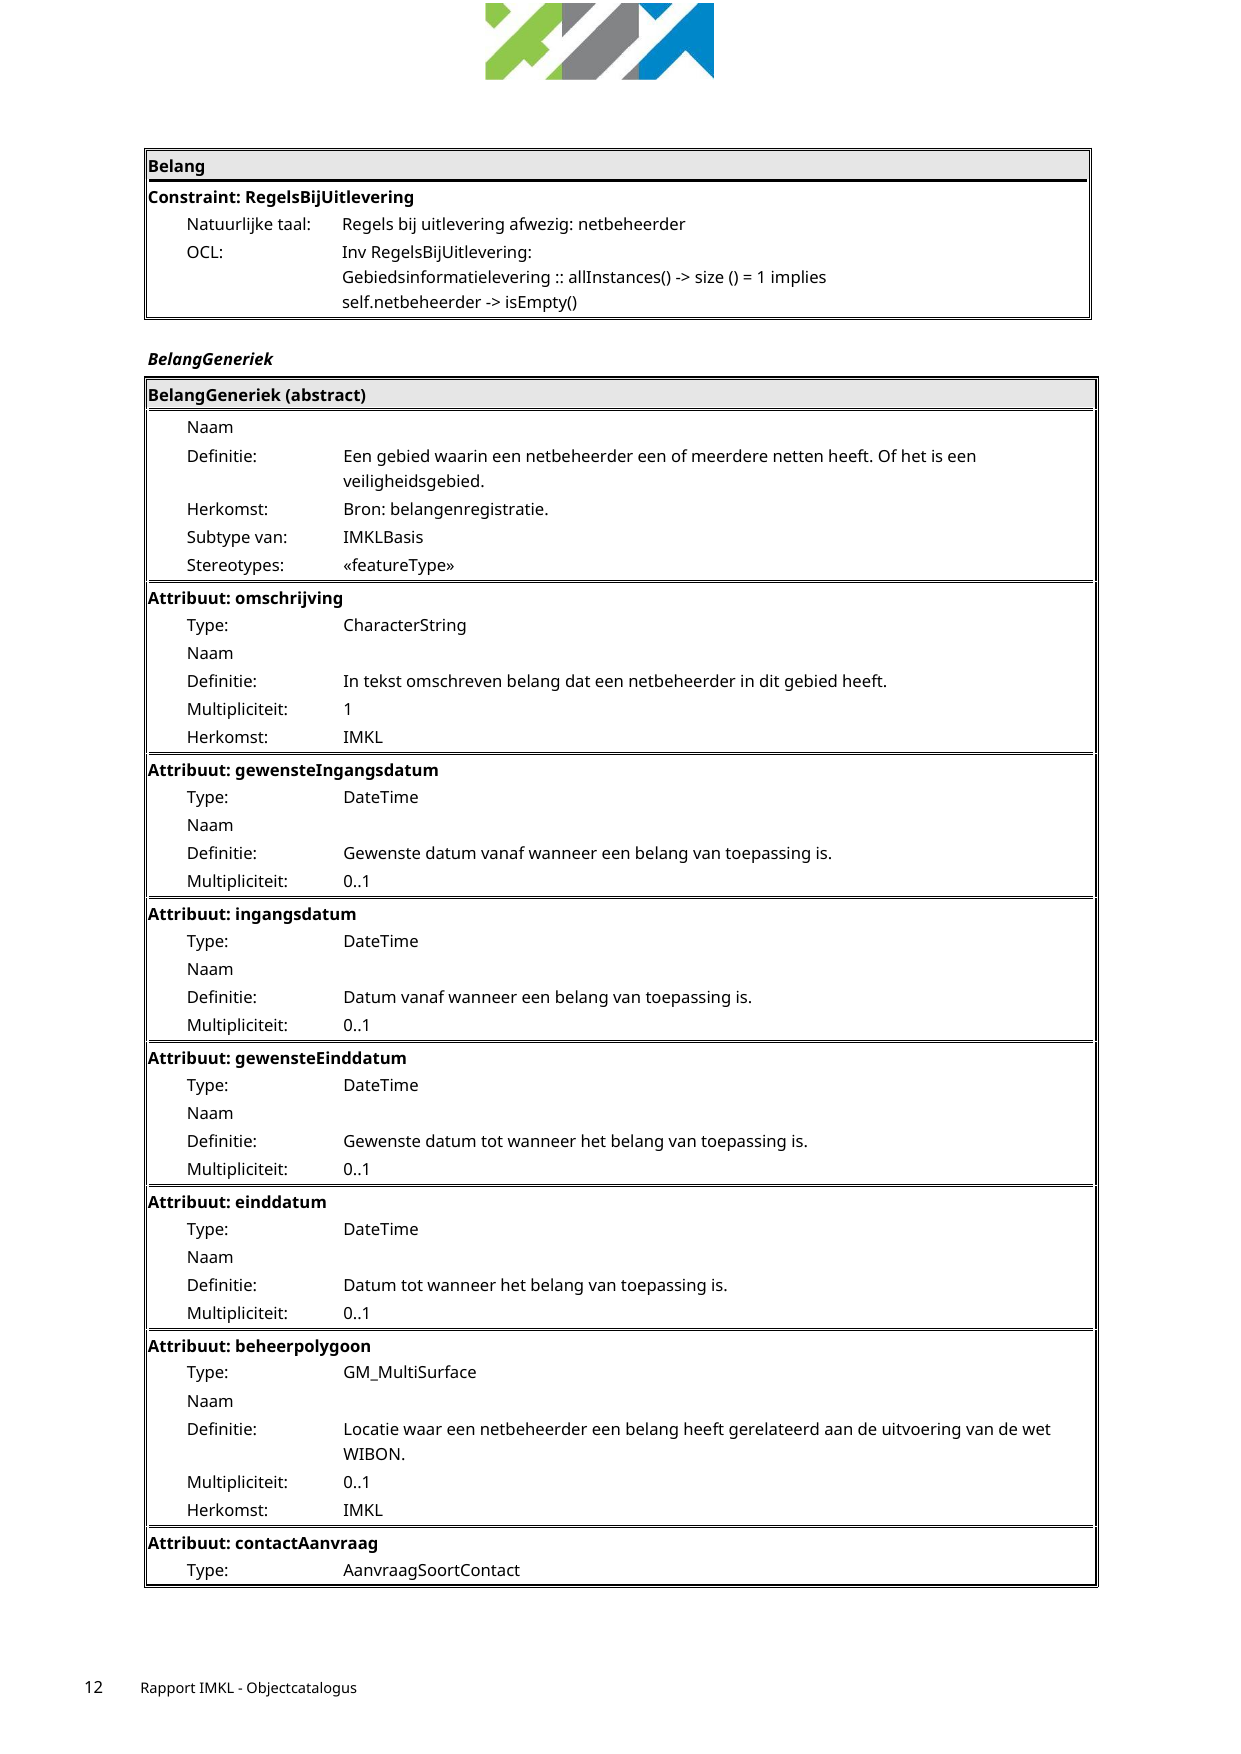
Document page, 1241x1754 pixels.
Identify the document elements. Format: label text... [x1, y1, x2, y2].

table_cell Attribuut: gewensteIngangsdatum [145, 752, 1097, 896]
table_cell Attribuut: omschrijving [147, 580, 1096, 752]
subtitle BelangGeneriek [148, 345, 1093, 370]
table_cell [147, 408, 1096, 579]
table_cell Attribuut: contactAanvraag [147, 1525, 1096, 1584]
picture [485, 3, 697, 80]
table_cell Constraint: RegelsBijUitlevering [147, 179, 1089, 317]
table_cell Attribuut: beheerpolygoon [147, 1328, 1096, 1524]
table_cell Attribuut: ingangsdatum [145, 896, 1097, 1039]
table_header BelangGeneriek (abstract) [147, 380, 1095, 407]
picture [656, 50, 714, 80]
table_cell Attribuut: gewensteEinddatum [147, 1040, 1096, 1183]
table_cell Attribuut: einddatum [147, 1184, 1096, 1327]
table_header Belang [147, 151, 1089, 179]
